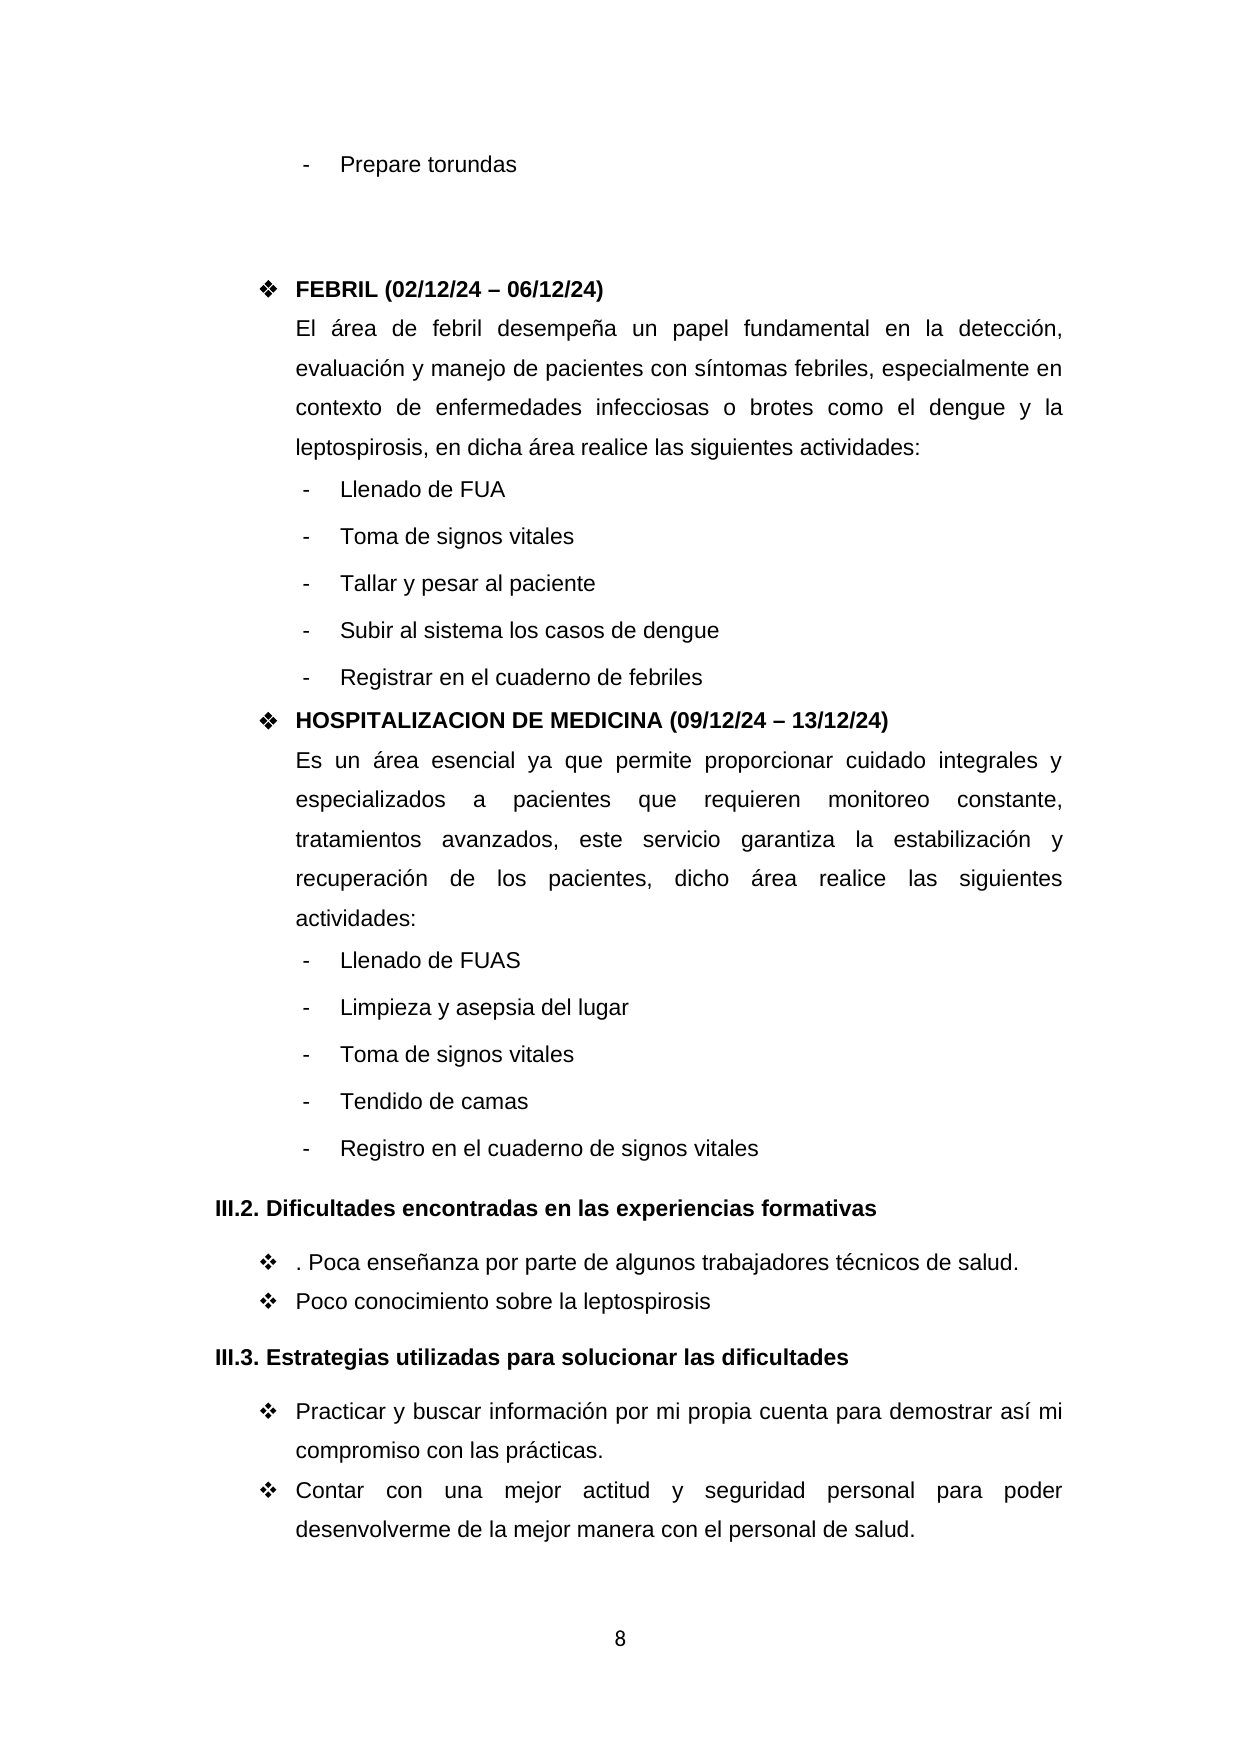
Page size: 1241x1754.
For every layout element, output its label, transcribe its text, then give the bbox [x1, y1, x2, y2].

list Registrar en el cuaderno de febriles [302, 661, 1063, 692]
list Limpieza y asepsia del lugar [302, 991, 1063, 1022]
list El área de febril desempeña un papel fundamental en la detección, evaluación y manejo de pacientes con síntomas febriles, especialmente en contexto de enfermedades infecciosas o brotes como el dengue y la leptospirosis, en dicha área realice las siguientes actividades: [295, 315, 1063, 460]
list Subir al sistema los casos de dengue [302, 614, 1063, 645]
list Toma de signos vitales [302, 520, 1063, 551]
list Poco conocimiento sobre la leptospirosis [258, 1288, 1063, 1314]
list FEBRIL (02/12/24 – 06/12/24) [258, 276, 1063, 302]
list HOSPITALIZACION DE MEDICINA (09/12/24 – 13/12/24) [258, 707, 1063, 734]
subtitle Estrategias utilizadas para solucionar las dificultades [215, 1344, 1063, 1371]
list Tallar y pesar al paciente [302, 567, 1063, 598]
list Es un área esencial ya que permite proporcionar cuidado integrales y especializados a pacientes que requieren monitoreo constante, tratamientos avanzados, este servicio garantiza la estabilización y recuperación de los pacientes, dicho área realice las siguientes actividades: [295, 747, 1063, 931]
subtitle Dificultades encontradas en las experiencias formativas [215, 1195, 1063, 1222]
list Practicar y buscar información por mi propia cuenta para demostrar así mi compromiso con las prácticas. [258, 1398, 1063, 1464]
list Tendido de camas [302, 1085, 1063, 1116]
list Toma de signos vitales [302, 1038, 1063, 1069]
list Registro en el cuaderno de signos vitales [302, 1132, 1063, 1163]
list Llenado de FUA [302, 473, 1063, 504]
list Prepare torundas [302, 148, 1063, 179]
list Llenado de FUAS [302, 944, 1063, 976]
list Contar con una mejor actitud y seguridad personal para poder desenvolverme de la mejor manera con el personal de salud. [258, 1477, 1063, 1543]
list . Poca enseñanza por parte de algunos trabajadores técnicos de salud. [258, 1249, 1063, 1275]
